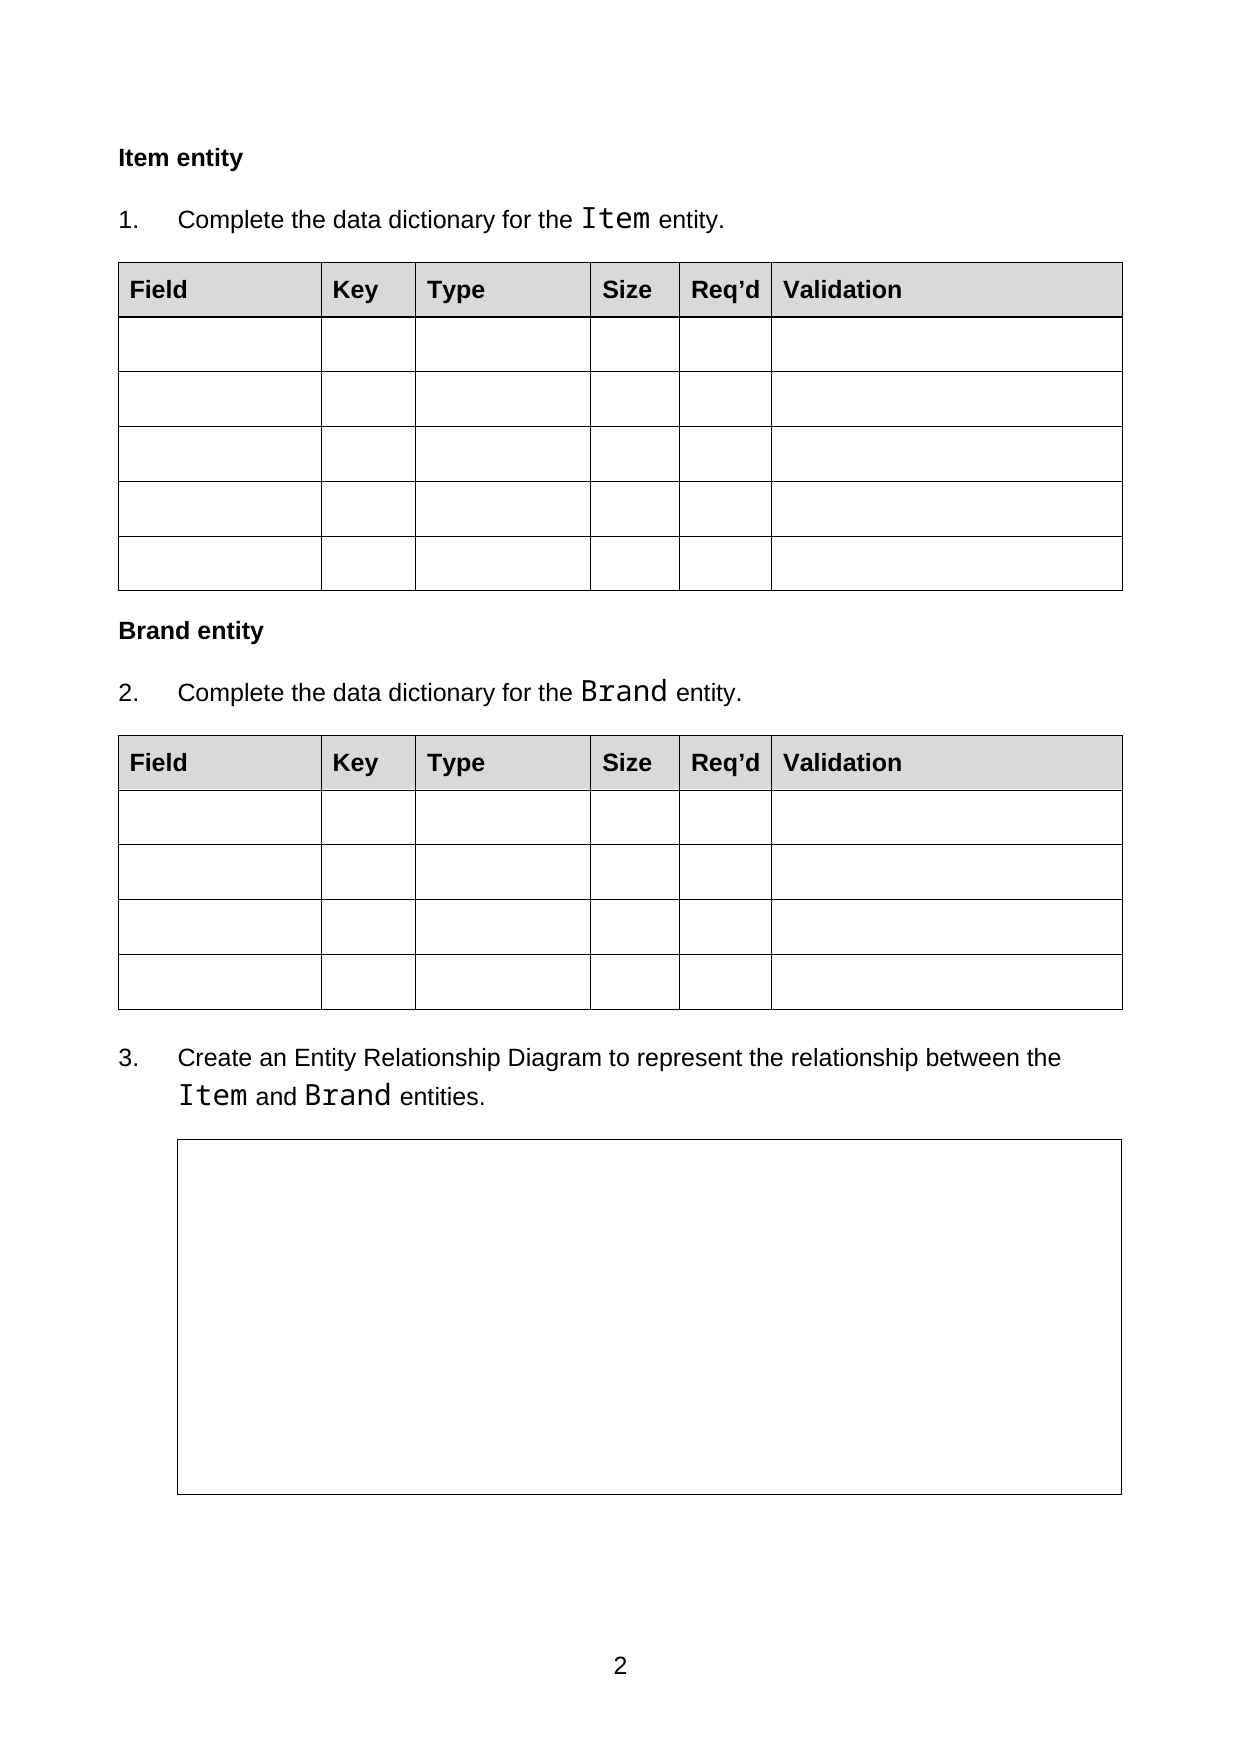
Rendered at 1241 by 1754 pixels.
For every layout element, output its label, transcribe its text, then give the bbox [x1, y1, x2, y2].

table_cell [772, 955, 1122, 1009]
list Complete the data dictionary for the Brand entity. [118, 670, 1122, 710]
table_cell [322, 537, 415, 590]
table_header Req’d [680, 736, 771, 789]
table_header Size [591, 263, 679, 316]
subtitle Brand entity [118, 616, 1122, 645]
table_cell [416, 955, 590, 1009]
table_cell [680, 372, 771, 426]
table_cell [416, 482, 590, 536]
table_cell [591, 318, 679, 371]
table_header Key [322, 263, 415, 316]
table_cell [322, 845, 415, 899]
table_cell [416, 791, 590, 844]
table_header Field [119, 736, 321, 789]
list Complete the data dictionary for the Item entity. [118, 197, 1122, 237]
table_header [178, 1140, 1121, 1493]
table_cell [680, 845, 771, 899]
table_header Type [416, 736, 590, 789]
table_cell [416, 845, 590, 899]
table_cell [591, 900, 679, 954]
table_cell [322, 900, 415, 954]
list Create an Entity Relationship Diagram to represent the relationship between the Item and Brand entities. [118, 1035, 1122, 1114]
table_cell [591, 372, 679, 426]
table_cell [416, 537, 590, 590]
table_header Key [322, 736, 415, 789]
table_cell [416, 427, 590, 481]
table_cell [772, 482, 1122, 536]
table_cell [119, 372, 321, 426]
table_header Validation [772, 736, 1122, 789]
table_header Field [119, 263, 321, 316]
table_cell [680, 482, 771, 536]
table_cell [772, 845, 1122, 899]
table_cell [119, 791, 321, 844]
table_cell [680, 955, 771, 1009]
table_cell [119, 318, 321, 371]
table_cell [119, 537, 321, 590]
table_cell [322, 955, 415, 1009]
table_cell [322, 318, 415, 371]
table_cell [119, 427, 321, 481]
table_cell [591, 427, 679, 481]
table_cell [416, 318, 590, 371]
table_cell [772, 372, 1122, 426]
table_header Req’d [680, 263, 771, 316]
table_cell [322, 482, 415, 536]
table_cell [772, 537, 1122, 590]
table_cell [322, 427, 415, 481]
table_cell [591, 537, 679, 590]
table_cell [119, 955, 321, 1009]
table_cell [119, 482, 321, 536]
table_cell [119, 900, 321, 954]
table_cell [772, 900, 1122, 954]
table_cell [416, 900, 590, 954]
table_header Type [416, 263, 590, 316]
table_cell [591, 791, 679, 844]
table_cell [680, 318, 771, 371]
table_cell [119, 845, 321, 899]
table_cell [772, 318, 1122, 371]
table_cell [591, 482, 679, 536]
table_cell [772, 791, 1122, 844]
table_cell [416, 372, 590, 426]
table_header Size [591, 736, 679, 789]
table_cell [322, 791, 415, 844]
table_header Validation [772, 263, 1122, 316]
table_cell [680, 427, 771, 481]
subtitle Item entity [118, 143, 1122, 172]
table_cell [680, 791, 771, 844]
table_cell [680, 900, 771, 954]
table_cell [680, 537, 771, 590]
table_cell [772, 427, 1122, 481]
table_cell [322, 372, 415, 426]
table_cell [591, 845, 679, 899]
table_cell [591, 955, 679, 1009]
